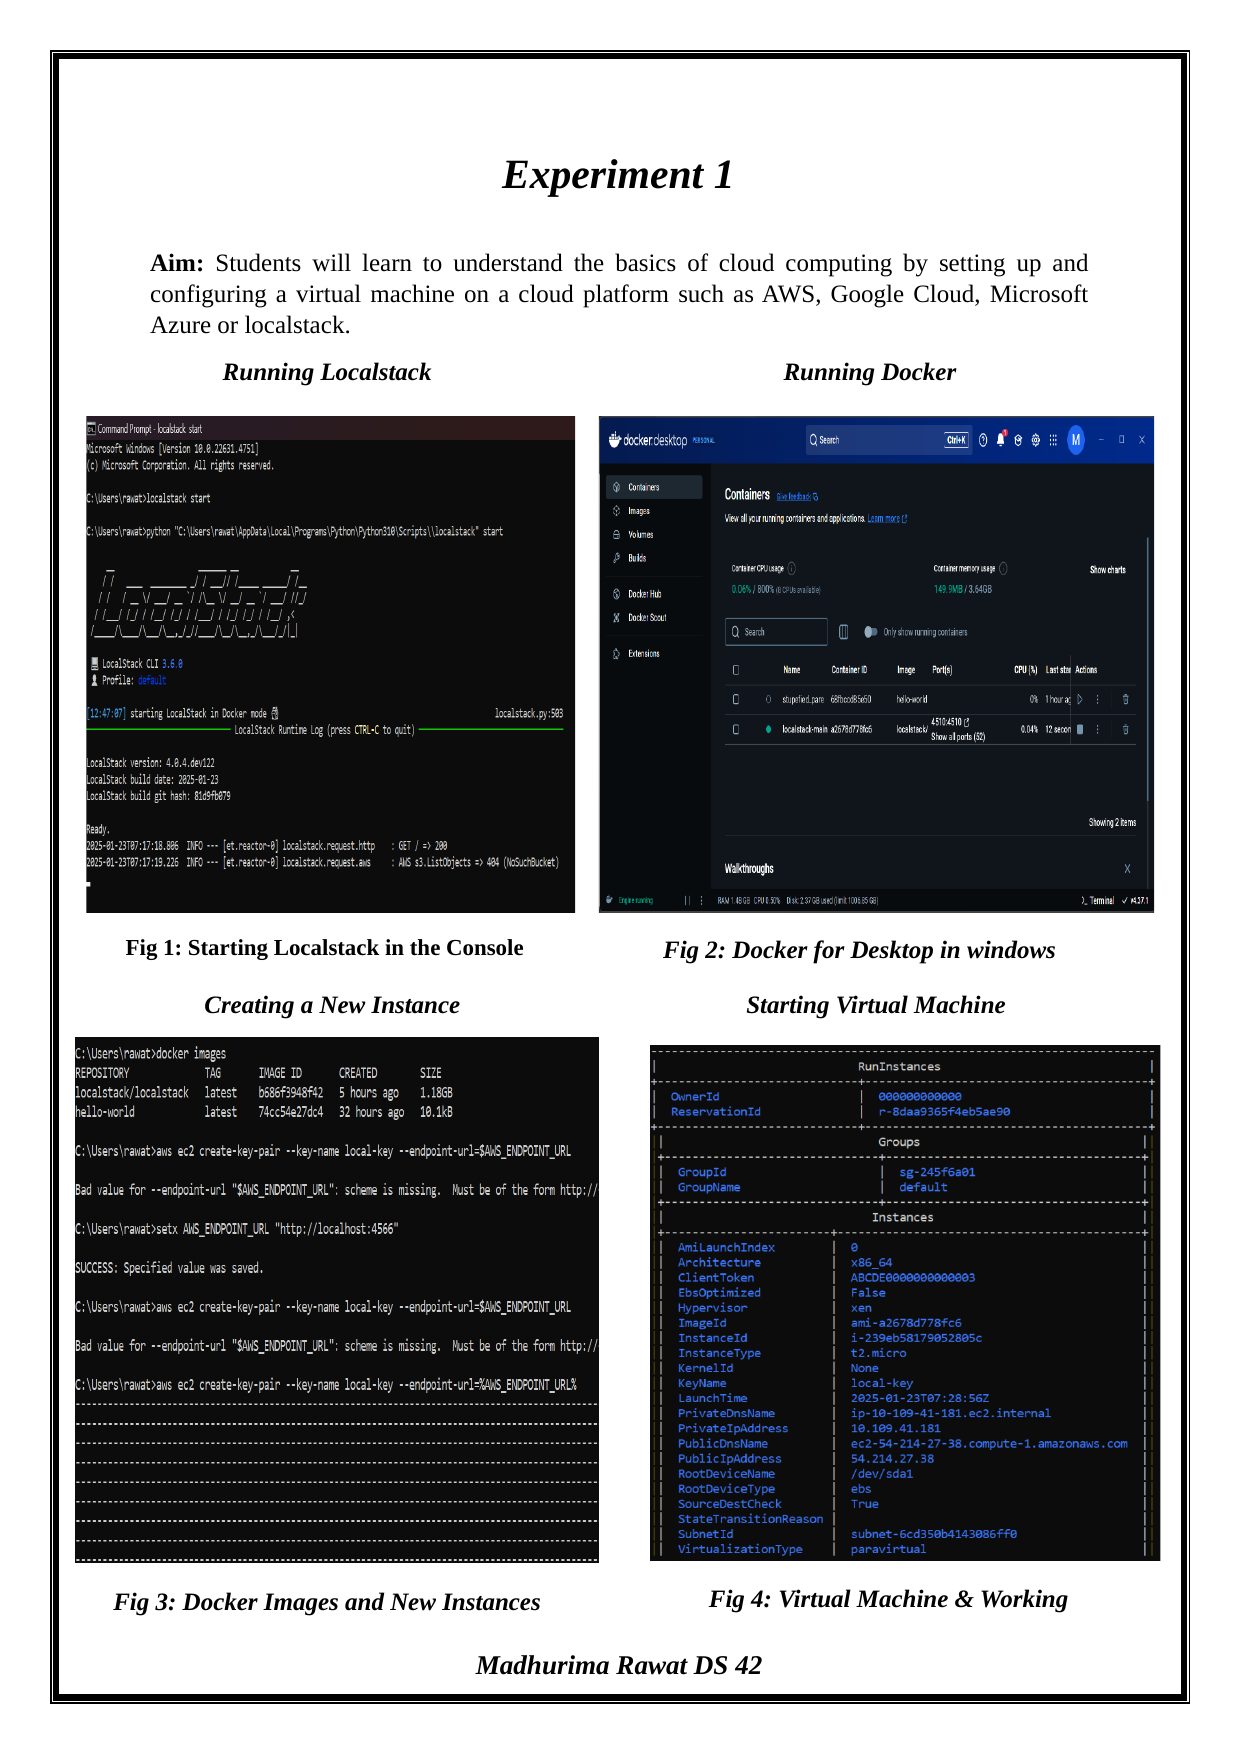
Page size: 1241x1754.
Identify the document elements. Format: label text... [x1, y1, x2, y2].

text Experiment 1 [150, 150, 1090, 198]
text Aim: Students will learn to understand the basics of cloud computing by setting up and configuring a virtual machine on a cloud platform such as AWS, Google Cloud, Microsoft Azure or localstack. [150, 248, 1090, 339]
picture [598, 416, 1155, 913]
picture [86, 416, 575, 913]
picture [75, 1037, 599, 1563]
picture [650, 1045, 1161, 1561]
